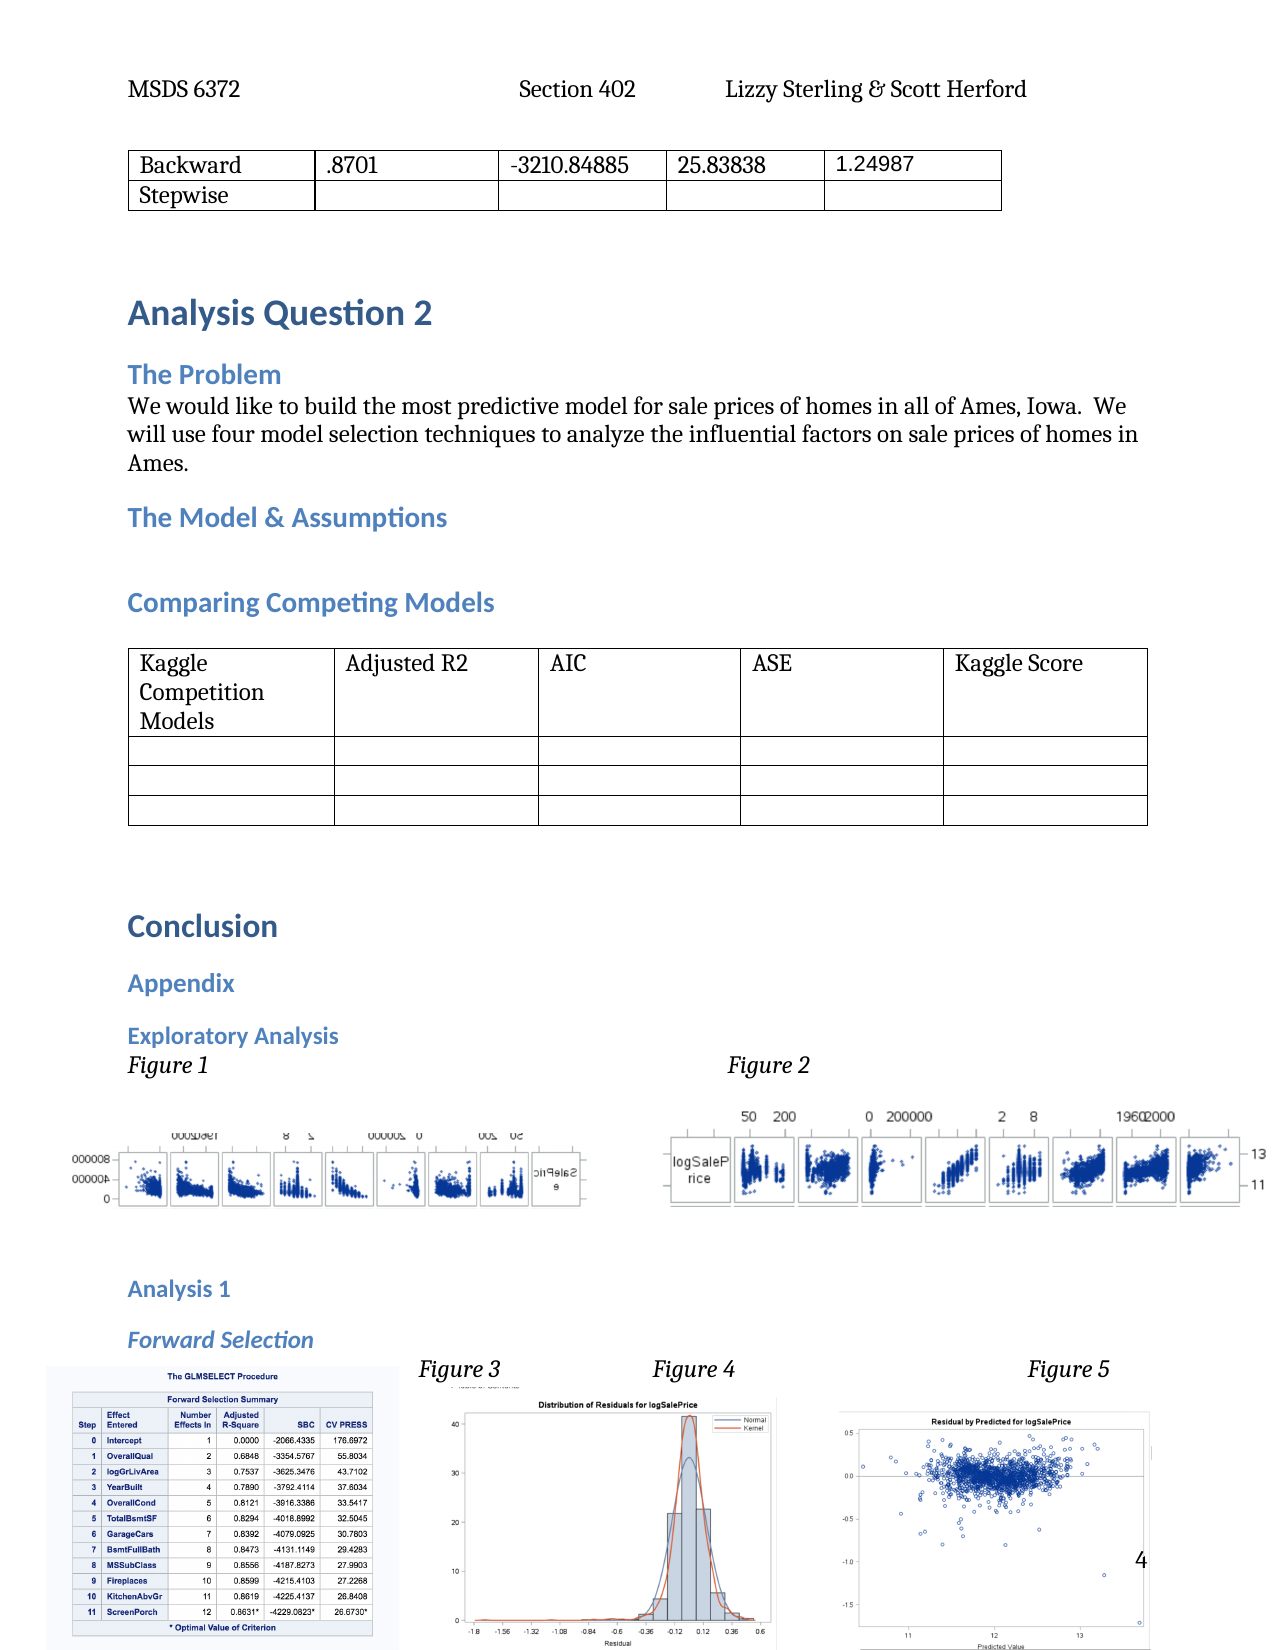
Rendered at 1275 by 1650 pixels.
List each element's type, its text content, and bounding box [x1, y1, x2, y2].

table_cell Stepwise [129, 181, 314, 209]
subtitle The Model & Assumptions [127, 499, 1147, 534]
table_cell [944, 796, 1147, 825]
table_cell [741, 796, 943, 825]
table_header Kaggle Score [944, 649, 1147, 736]
subtitle Conclusion [127, 905, 1147, 946]
table_cell Backward [129, 151, 314, 180]
table_cell [539, 766, 740, 795]
picture [833, 1411, 1152, 1650]
subtitle Exploratory Analysis [127, 1020, 1147, 1051]
table_cell 1.24987 [825, 151, 1001, 180]
subtitle Forward Selection [127, 1324, 1147, 1355]
table_cell [499, 181, 666, 209]
table_cell [129, 796, 334, 825]
table_cell [129, 737, 334, 765]
table_cell [335, 766, 538, 795]
picture [645, 1109, 1275, 1207]
text Figure 3 Figure 4 Figure 5 [127, 1355, 1147, 1383]
table_cell [316, 181, 498, 209]
table_header ASE [741, 649, 943, 736]
table_cell -3210.84885 [499, 151, 666, 180]
table_cell [667, 181, 824, 209]
subtitle Comparing Competing Models [127, 584, 1147, 619]
table_cell [335, 737, 538, 765]
table_cell [741, 737, 943, 765]
table_cell .8701 [316, 151, 498, 180]
picture [46, 1366, 400, 1650]
subtitle Analysis 1 [127, 1273, 1147, 1303]
text We would like to build the most predictive model for sale prices of homes in all of Ames, Iowa. We will use four model selection techniques to analyze the influential factors on sale prices of homes in Ames. [127, 392, 1147, 478]
table_header Kaggle Competition Models [129, 649, 334, 736]
subtitle The Problem [127, 356, 1147, 392]
table_header Adjusted R2 [335, 649, 538, 736]
table_cell [129, 766, 334, 795]
picture [65, 1133, 610, 1209]
table_cell [539, 796, 740, 825]
text Figure 1 Figure 2 [127, 1051, 1147, 1079]
picture [439, 1387, 777, 1650]
table_cell 25.83838 [667, 151, 824, 180]
subtitle Appendix [127, 966, 1147, 999]
table_cell [335, 796, 538, 825]
table_cell [944, 737, 1147, 765]
subtitle Analysis Question 2 [127, 289, 1147, 335]
table_cell [539, 737, 740, 765]
table_cell [825, 181, 1001, 209]
table_cell [944, 766, 1147, 795]
table_cell [741, 766, 943, 795]
table_header AIC [539, 649, 740, 736]
